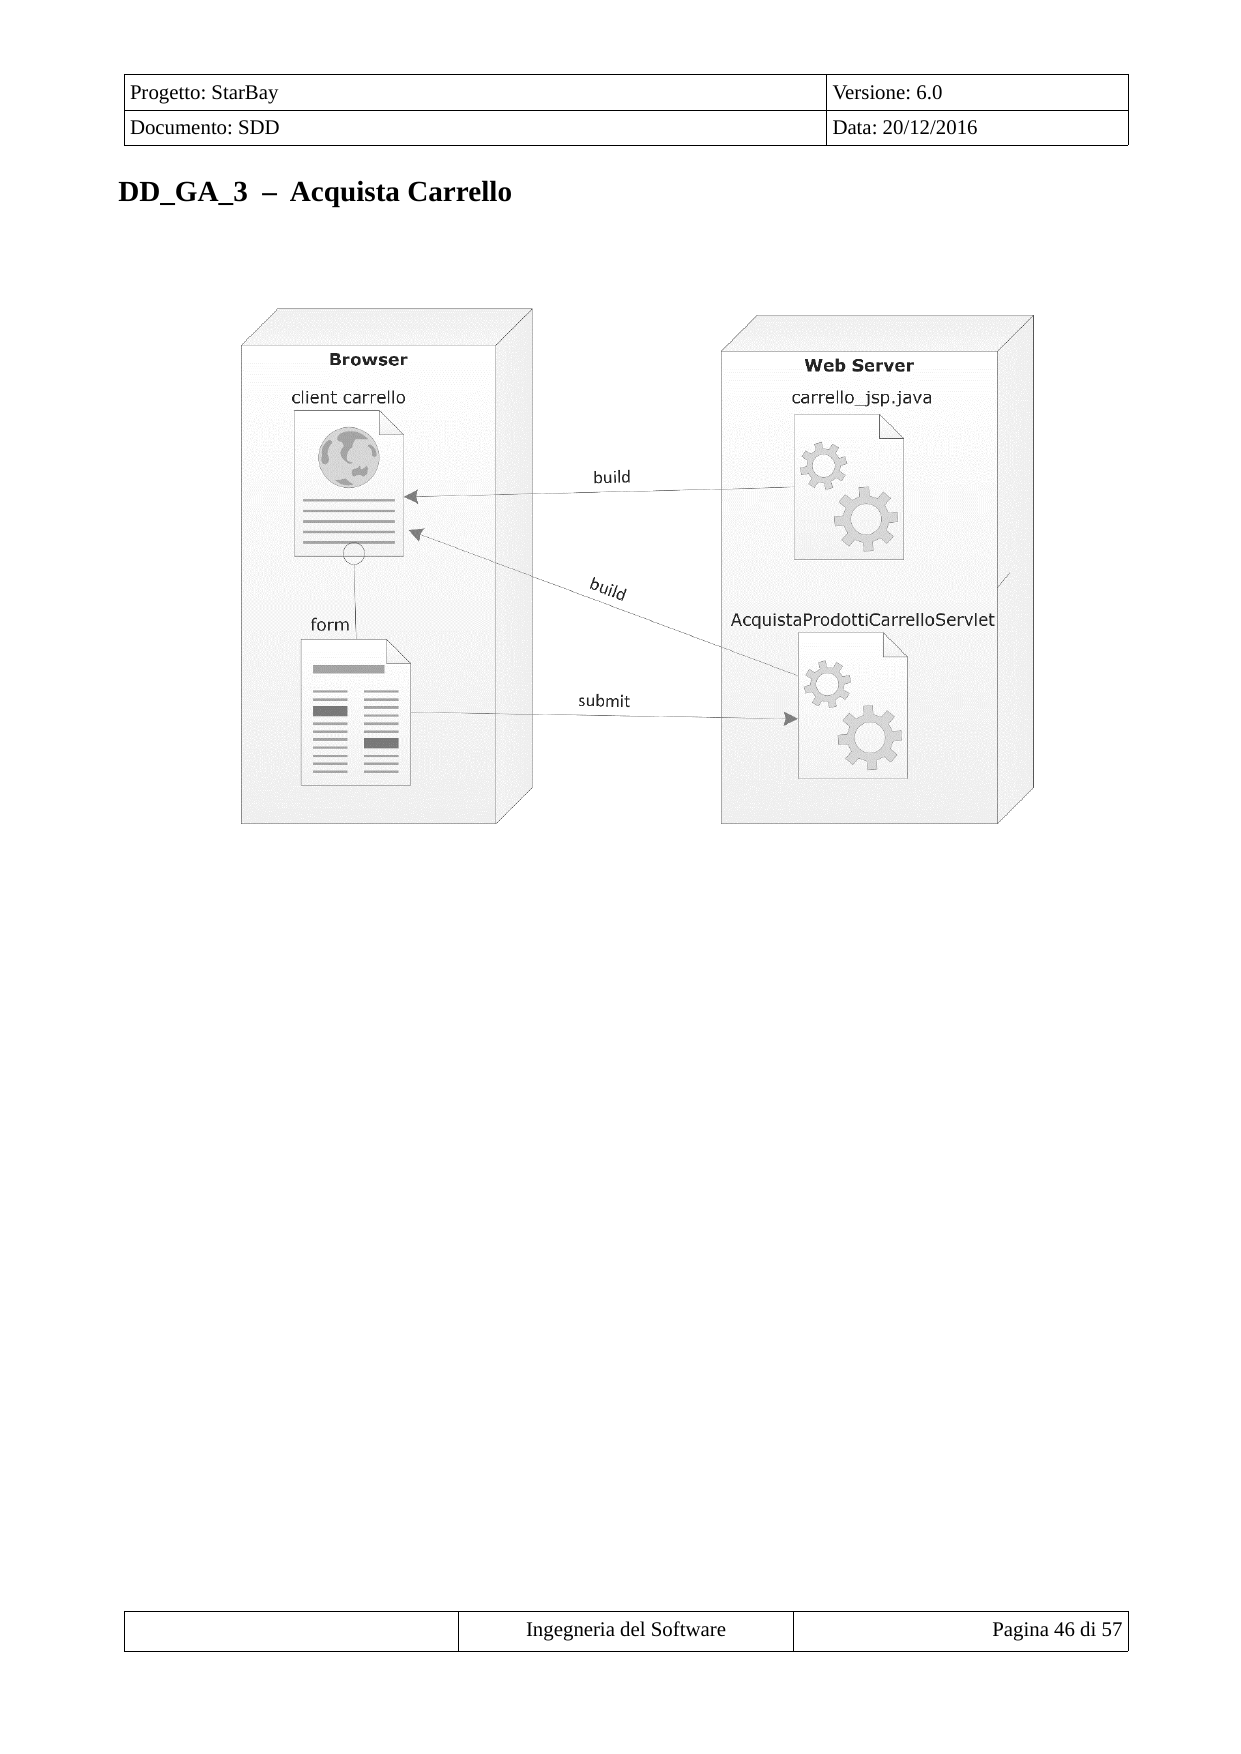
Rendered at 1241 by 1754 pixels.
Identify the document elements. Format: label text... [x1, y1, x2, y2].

text DD_GA_3 – Acquista Carrello [118, 174, 1122, 207]
picture [118, 236, 1123, 858]
